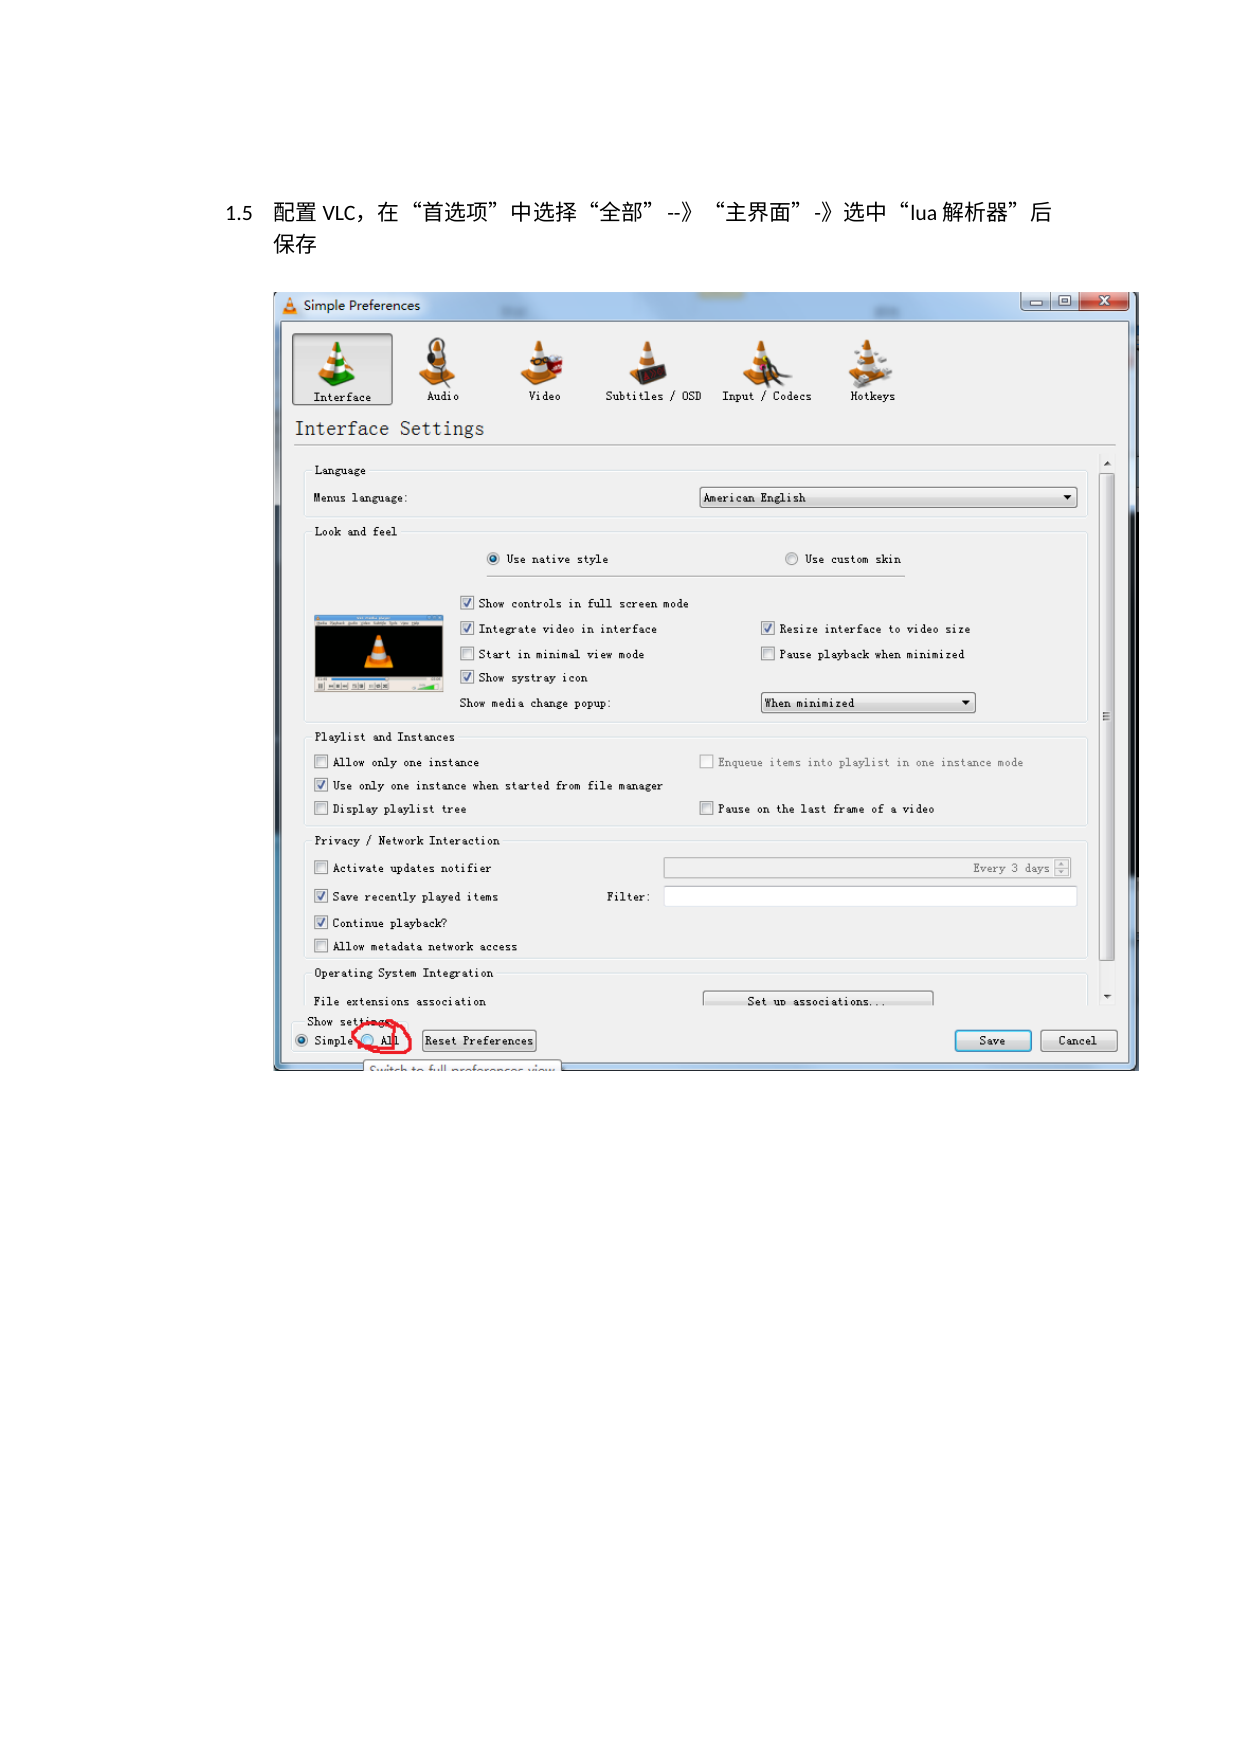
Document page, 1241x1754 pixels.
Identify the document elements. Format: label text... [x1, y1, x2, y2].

picture [273, 292, 1139, 1071]
list 配置VLC，在“首选项”中选择“全部”--》“主界面”-》选中“lua解析器”后保存 [225, 194, 1053, 259]
